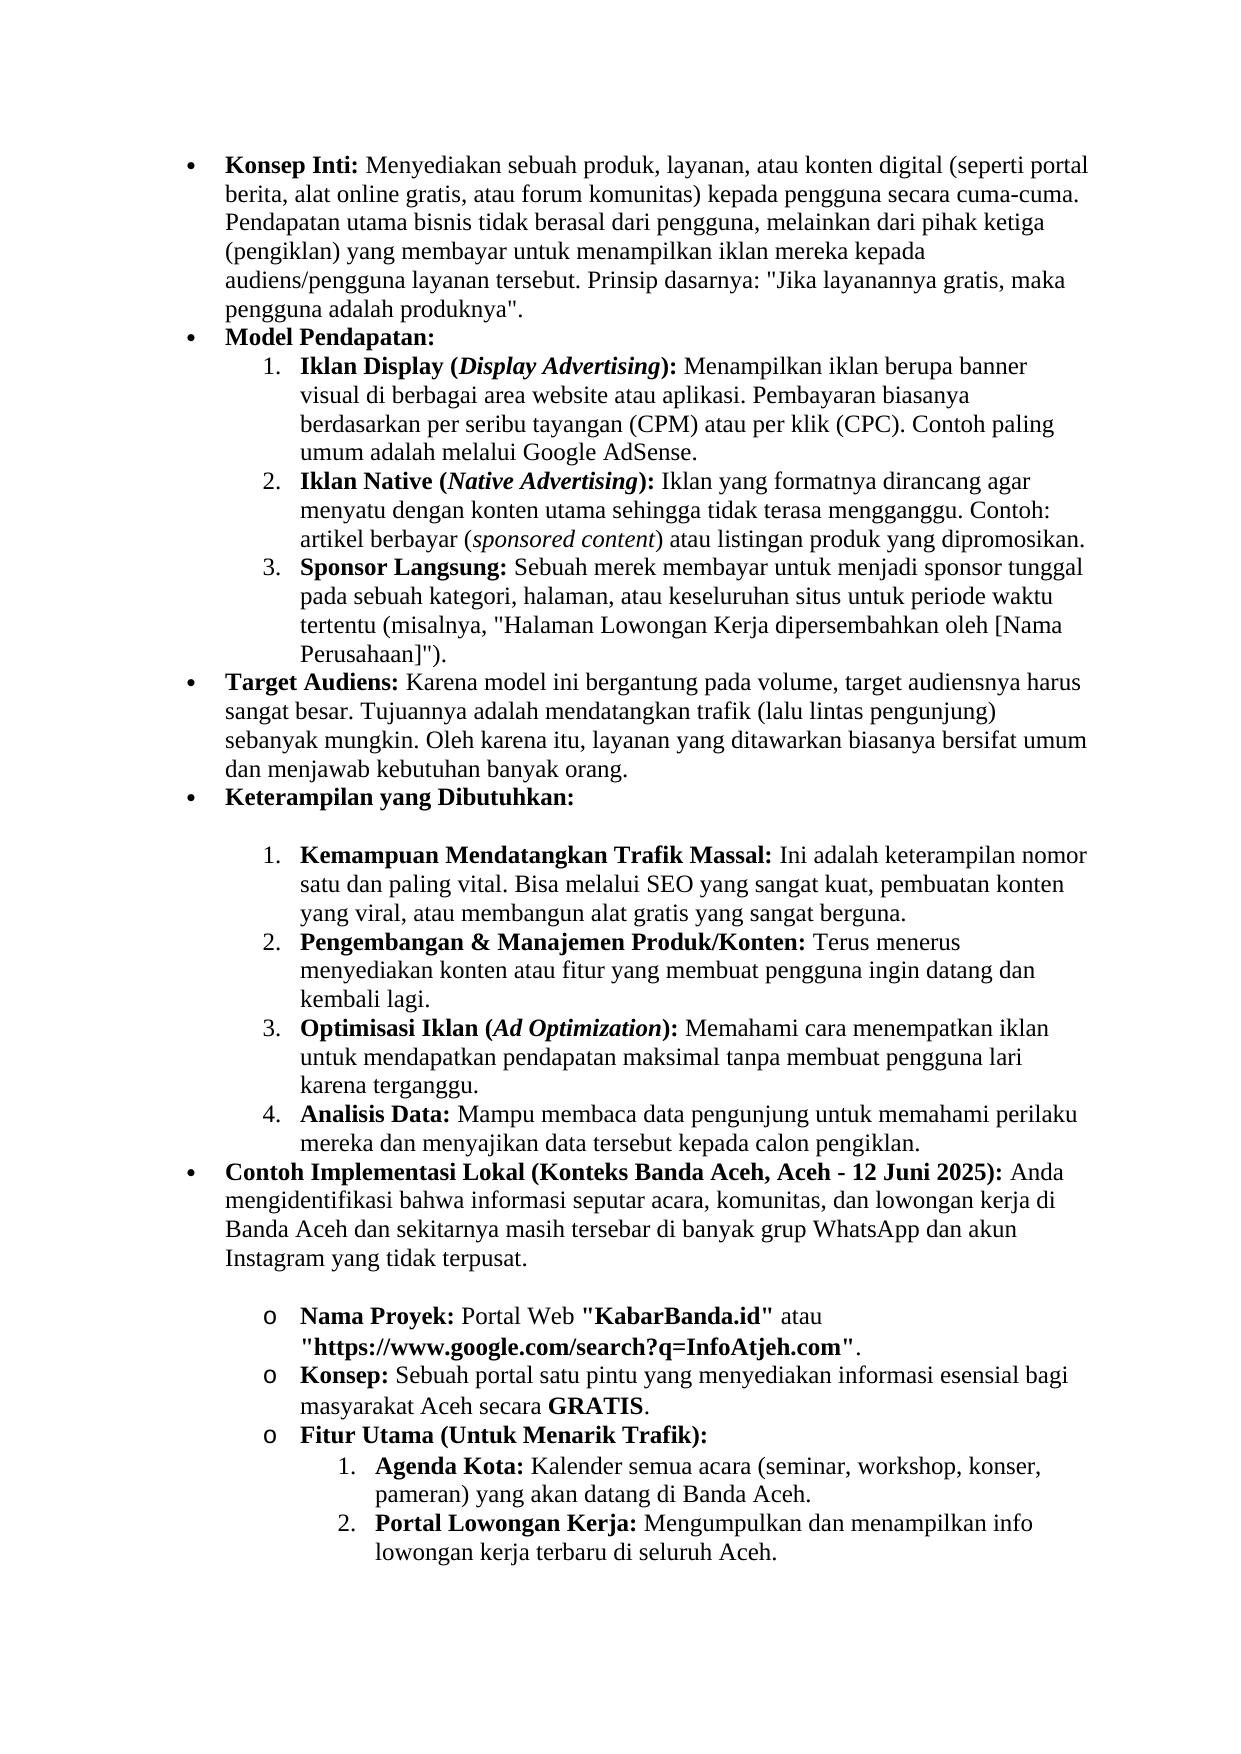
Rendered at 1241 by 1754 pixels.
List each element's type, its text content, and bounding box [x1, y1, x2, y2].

list Portal Lowongan Kerja: Mengumpulkan dan menampilkan info lowongan kerja terbaru di seluruh Aceh. [337, 1508, 1090, 1566]
list Keterampilan yang Dibutuhkan: [187, 782, 1090, 811]
list Model Pendapatan: [187, 322, 1090, 351]
list Nama Proyek: Portal Web "KabarBanda.id" atau "https://www.google.com/search?q=InfoAtjeh.com". [262, 1301, 1090, 1360]
list Iklan Display (Display Advertising): Menampilkan iklan berupa banner visual di berbagai area website atau aplikasi. Pembayaran biasanya berdasarkan per seribu tayangan (CPM) atau per klik (CPC). Contoh paling umum adalah melalui Google AdSense. [262, 351, 1090, 466]
list Sponsor Langsung: Sebuah merek membayar untuk menjadi sponsor tunggal pada sebuah kategori, halaman, atau keseluruhan situs untuk periode waktu tertentu (misalnya, "Halaman Lowongan Kerja dipersembahkan oleh [Nama Perusahaan]"). [262, 552, 1090, 667]
list Analisis Data: Mampu membaca data pengunjung untuk memahami perilaku mereka dan menyajikan data tersebut kepada calon pengiklan. [262, 1099, 1090, 1157]
list Agenda Kota: Kalender semua acara (seminar, workshop, konser, pameran) yang akan datang di Banda Aceh. [337, 1451, 1090, 1508]
list Kemampuan Mendatangkan Trafik Massal: Ini adalah keterampilan nomor satu dan paling vital. Bisa melalui SEO yang sangat kuat, pembuatan konten yang viral, atau membangun alat gratis yang sangat berguna. [262, 840, 1090, 927]
list Optimisasi Iklan (Ad Optimization): Memahami cara menempatkan iklan untuk mendapatkan pendapatan maksimal tanpa membuat pengguna lari karena terganggu. [262, 1013, 1090, 1099]
list Fitur Utama (Untuk Menarik Trafik): [262, 1420, 1090, 1451]
list Contoh Implementasi Lokal (Konteks Banda Aceh, Aceh - 12 Juni 2025): Anda mengidentifikasi bahwa informasi seputar acara, komunitas, dan lowongan kerja di Banda Aceh dan sekitarnya masih tersebar di banyak grup WhatsApp dan akun Instagram yang tidak terpusat. [187, 1157, 1090, 1272]
list Konsep Inti: Menyediakan sebuah produk, layanan, atau konten digital (seperti portal berita, alat online gratis, atau forum komunitas) kepada pengguna secara cuma-cuma. Pendapatan utama bisnis tidak berasal dari pengguna, melainkan dari pihak ketiga (pengiklan) yang membayar untuk menampilkan iklan mereka kepada audiens/pengguna layanan tersebut. Prinsip dasarnya: "Jika layanannya gratis, maka pengguna adalah produknya". [187, 150, 1090, 322]
list Pengembangan & Manajemen Produk/Konten: Terus menerus menyediakan konten atau fitur yang membuat pengguna ingin datang dan kembali lagi. [262, 927, 1090, 1013]
list Target Audiens: Karena model ini bergantung pada volume, target audiensnya harus sangat besar. Tujuannya adalah mendatangkan trafik (lalu lintas pengunjung) sebanyak mungkin. Oleh karena itu, layanan yang ditawarkan biasanya bersifat umum dan menjawab kebutuhan banyak orang. [187, 667, 1090, 782]
list Iklan Native (Native Advertising): Iklan yang formatnya dirancang agar menyatu dengan konten utama sehingga tidak terasa mengganggu. Contoh: artikel berbayar (sponsored content) atau listingan produk yang dipromosikan. [262, 466, 1090, 552]
list Konsep: Sebuah portal satu pintu yang menyediakan informasi esensial bagi masyarakat Aceh secara GRATIS. [262, 1360, 1090, 1420]
